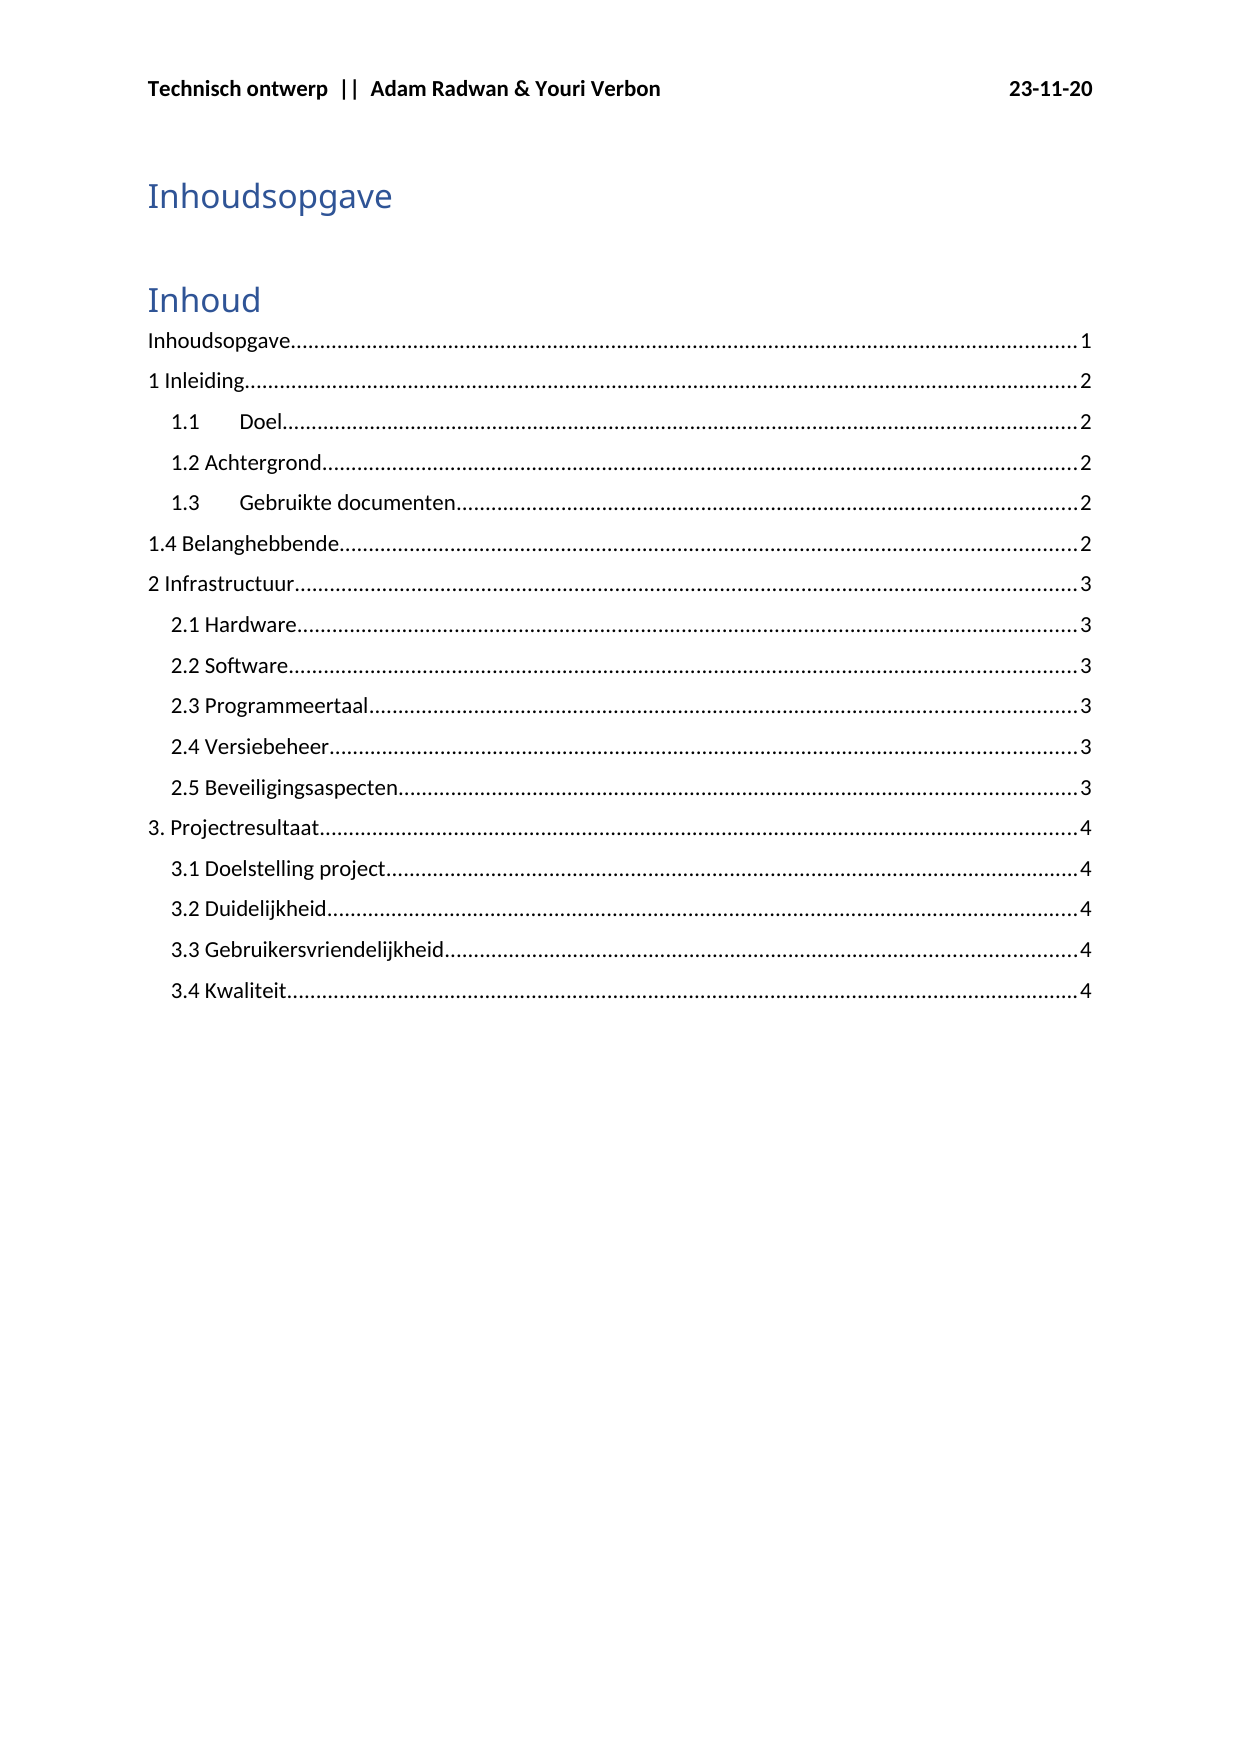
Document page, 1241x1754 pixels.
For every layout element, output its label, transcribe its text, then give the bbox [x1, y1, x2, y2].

subtitle Inhoudsopgave [148, 173, 1093, 218]
